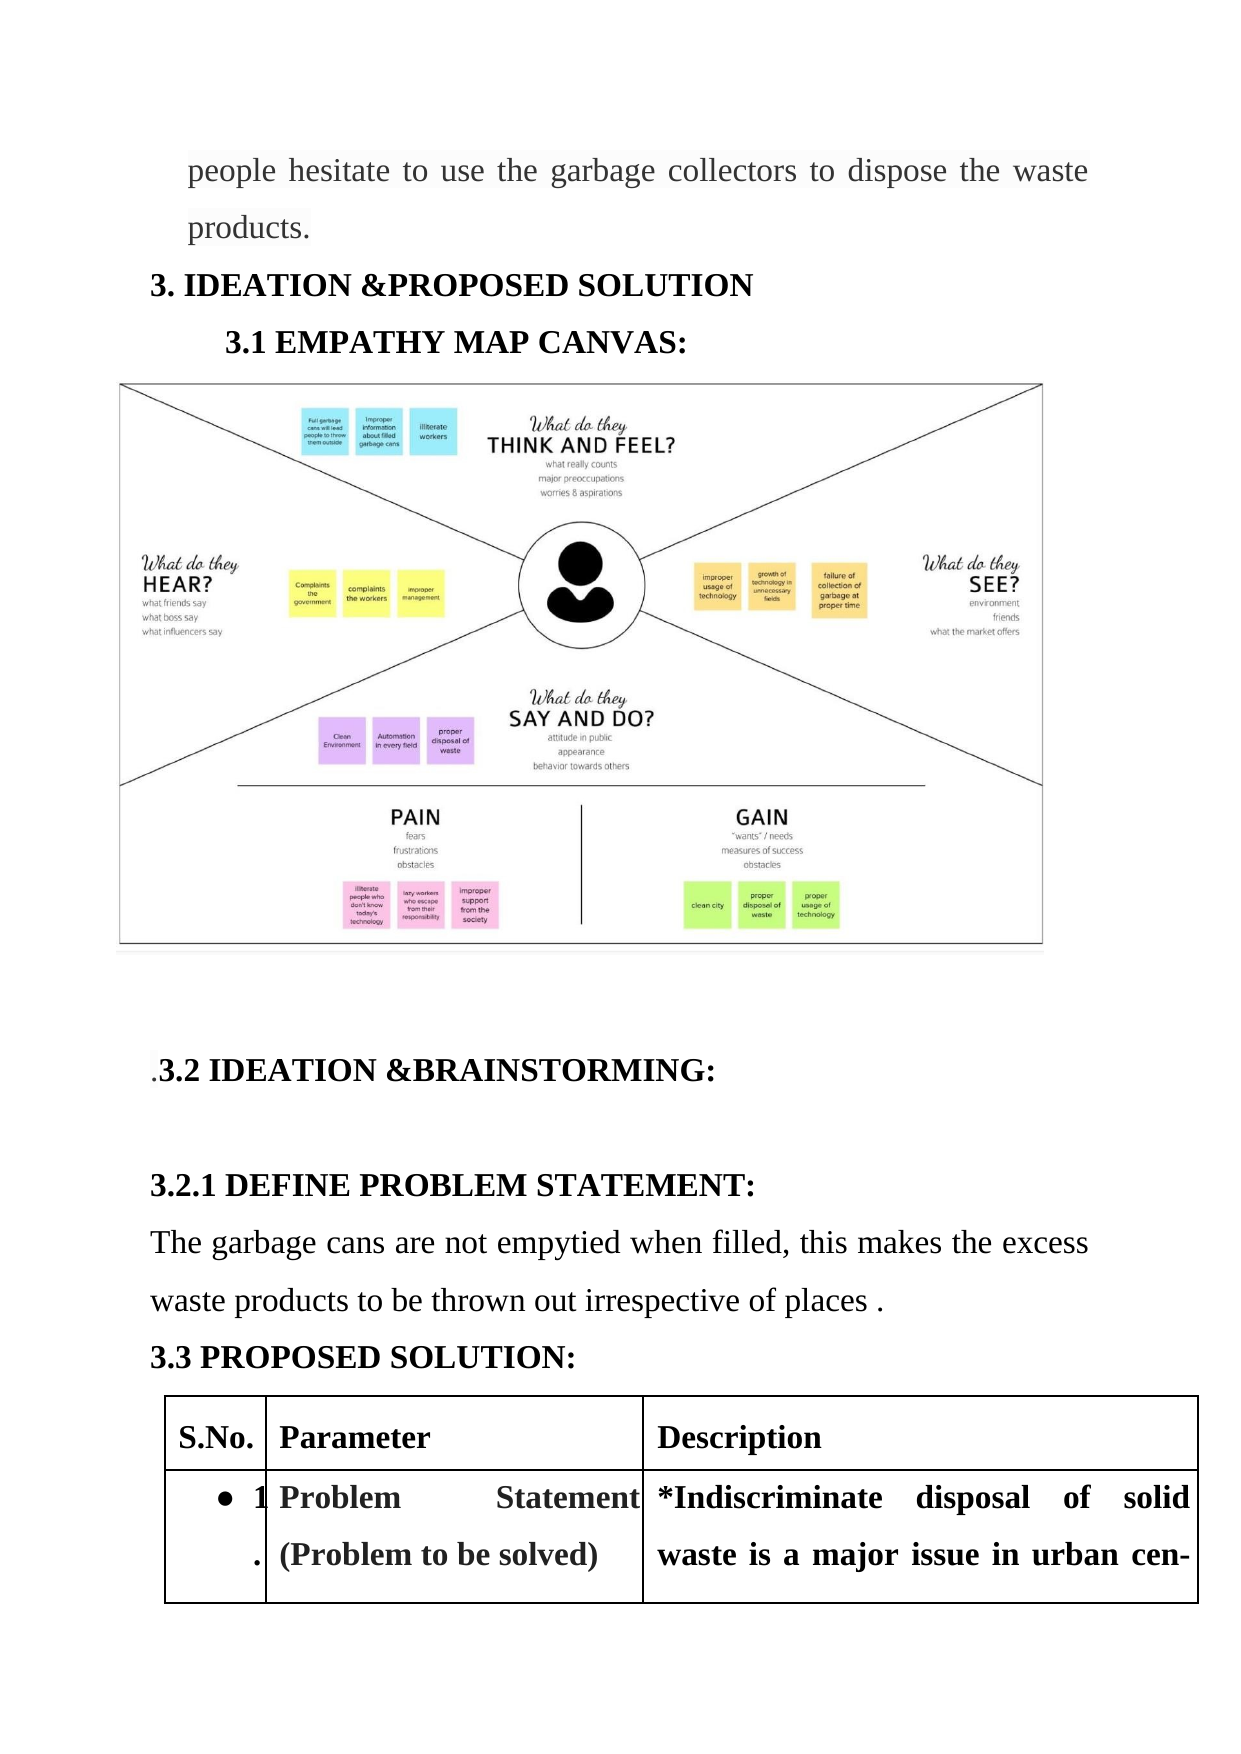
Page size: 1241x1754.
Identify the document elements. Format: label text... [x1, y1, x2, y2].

text 3.3 PROPOSED SOLUTION: [150, 1337, 1090, 1376]
text 3.1 EMPATHY MAP CANVAS: [187, 322, 1090, 361]
table_header S.No. [166, 1397, 265, 1468]
table_cell ● [166, 1471, 241, 1602]
table_header Parameter [267, 1397, 642, 1468]
picture [116, 380, 1044, 955]
table_header Description [644, 1397, 1197, 1468]
text 3.2.1 DEFINE PROBLEM STATEMENT: [150, 1165, 1090, 1203]
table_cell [644, 1471, 1197, 1602]
text The garbage cans are not empytied when filled, this makes the excess waste products to be thrown out irrespective of places . [150, 1222, 1090, 1318]
table_cell 1 . [241, 1471, 265, 1602]
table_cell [267, 1471, 642, 1602]
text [187, 150, 1090, 246]
text 3. IDEATION &PROPOSED SOLUTION [150, 265, 1090, 303]
text .3.2 IDEATION &BRAINSTORMING: [158, 1050, 1090, 1088]
